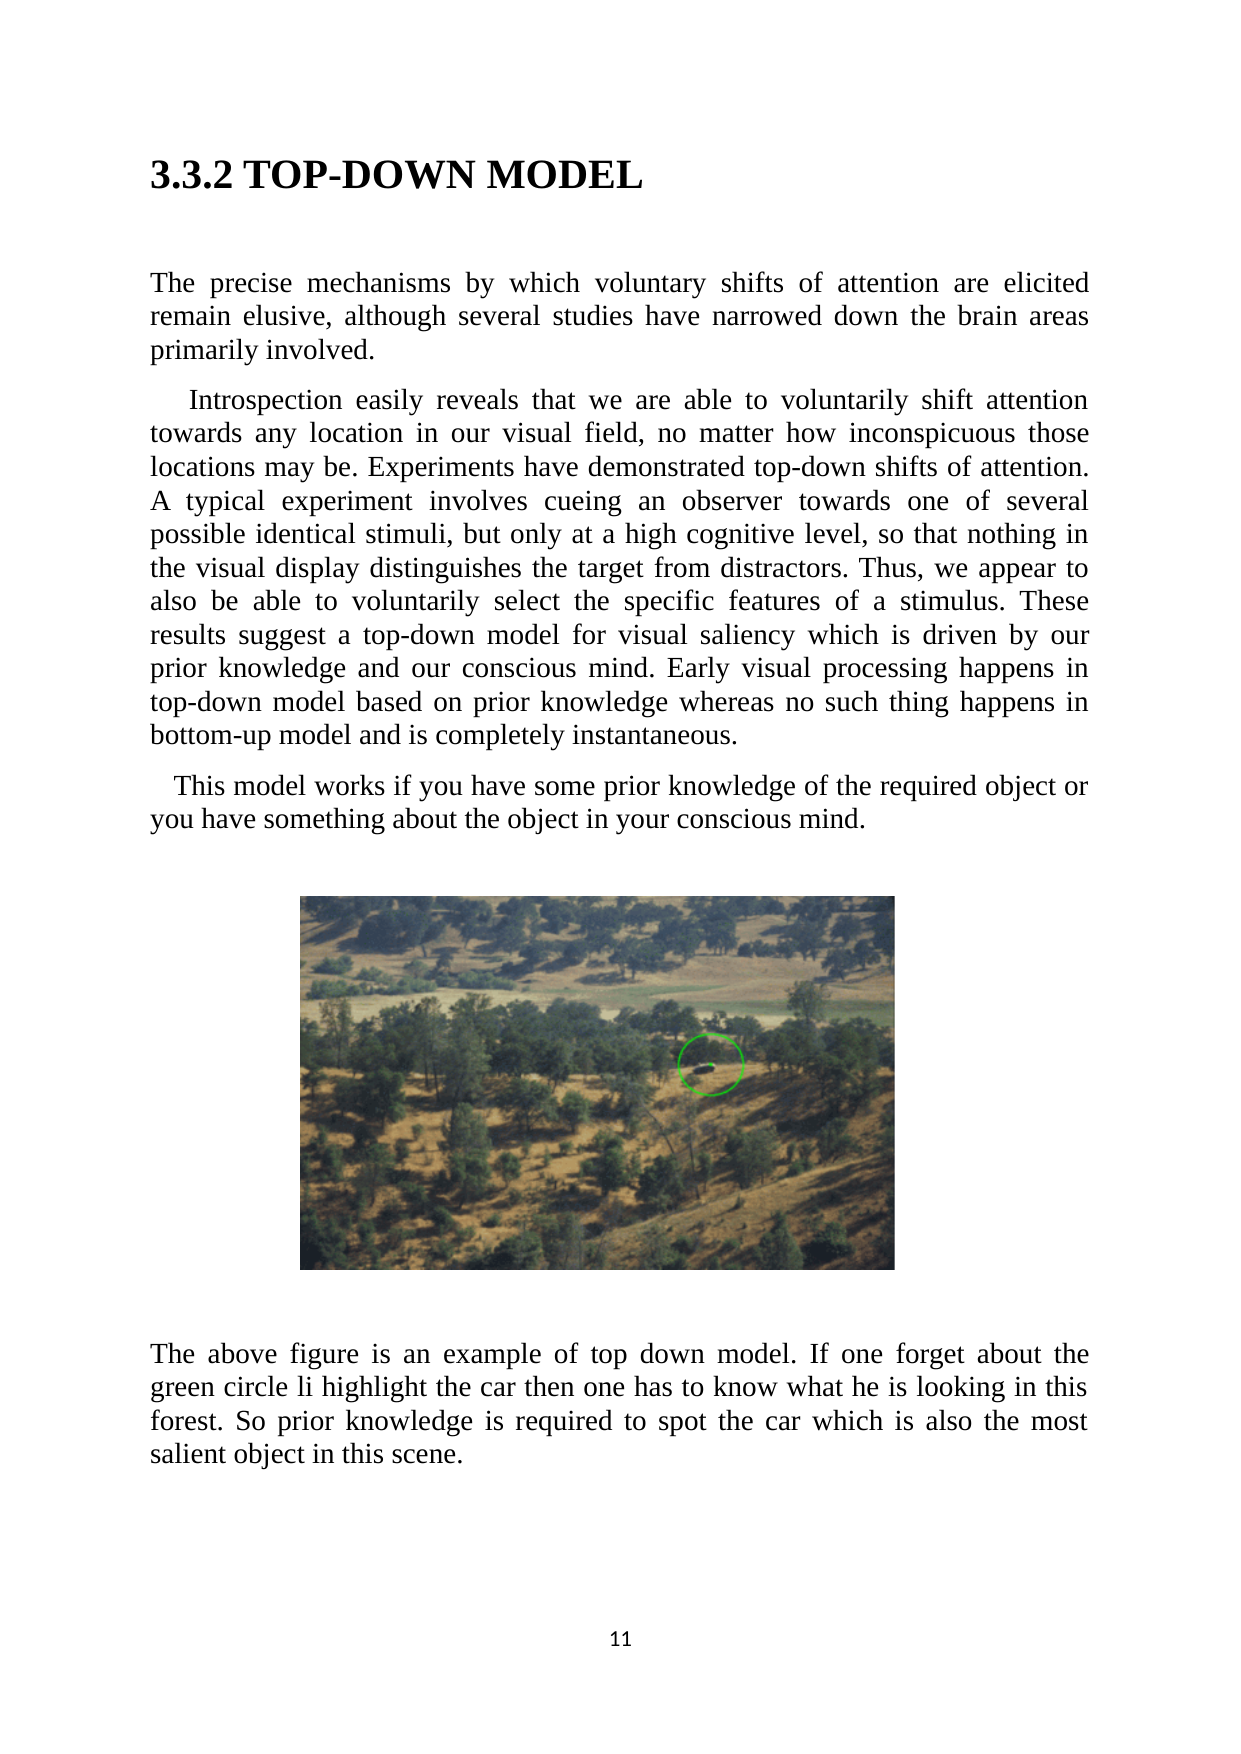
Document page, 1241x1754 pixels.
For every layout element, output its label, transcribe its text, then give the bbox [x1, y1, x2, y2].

text The above figure is an example of top down model. If one forget about the green circle li highlight the car then one has to know what he is looking in this forest. So prior knowledge is required to spot the car which is also the most salient object in this scene. [150, 1336, 1090, 1470]
text This model works if you have some prior knowledge of the required object or you have something about the object in your conscious mind. [150, 768, 1090, 835]
text Introspection easily reveals that we are able to voluntarily shift attention towards any location in our visual field, no matter how inconspicuous those locations may be. Experiments have demonstrated top-down shifts of attention. A typical experiment involves cueing an observer towards one of several possible identical stimuli, but only at a high cognitive level, so that nothing in the visual display distinguishes the target from distractors. Thus, we appear to also be able to voluntarily select the specific features of a stimulus. These results suggest a top-down model for visual saliency which is driven by our prior knowledge and our conscious mind. Early visual processing happens in top-down model based on prior knowledge whereas no such thing happens in bottom-up model and is completely instantaneous. [150, 382, 1090, 751]
text The precise mechanisms by which voluntary shifts of attention are elicited remain elusive, although several studies have narrowed down the brain areas primarily involved. [150, 265, 1090, 365]
picture [300, 896, 895, 1270]
text 3.3.2 TOP-DOWN MODEL [150, 150, 1090, 198]
